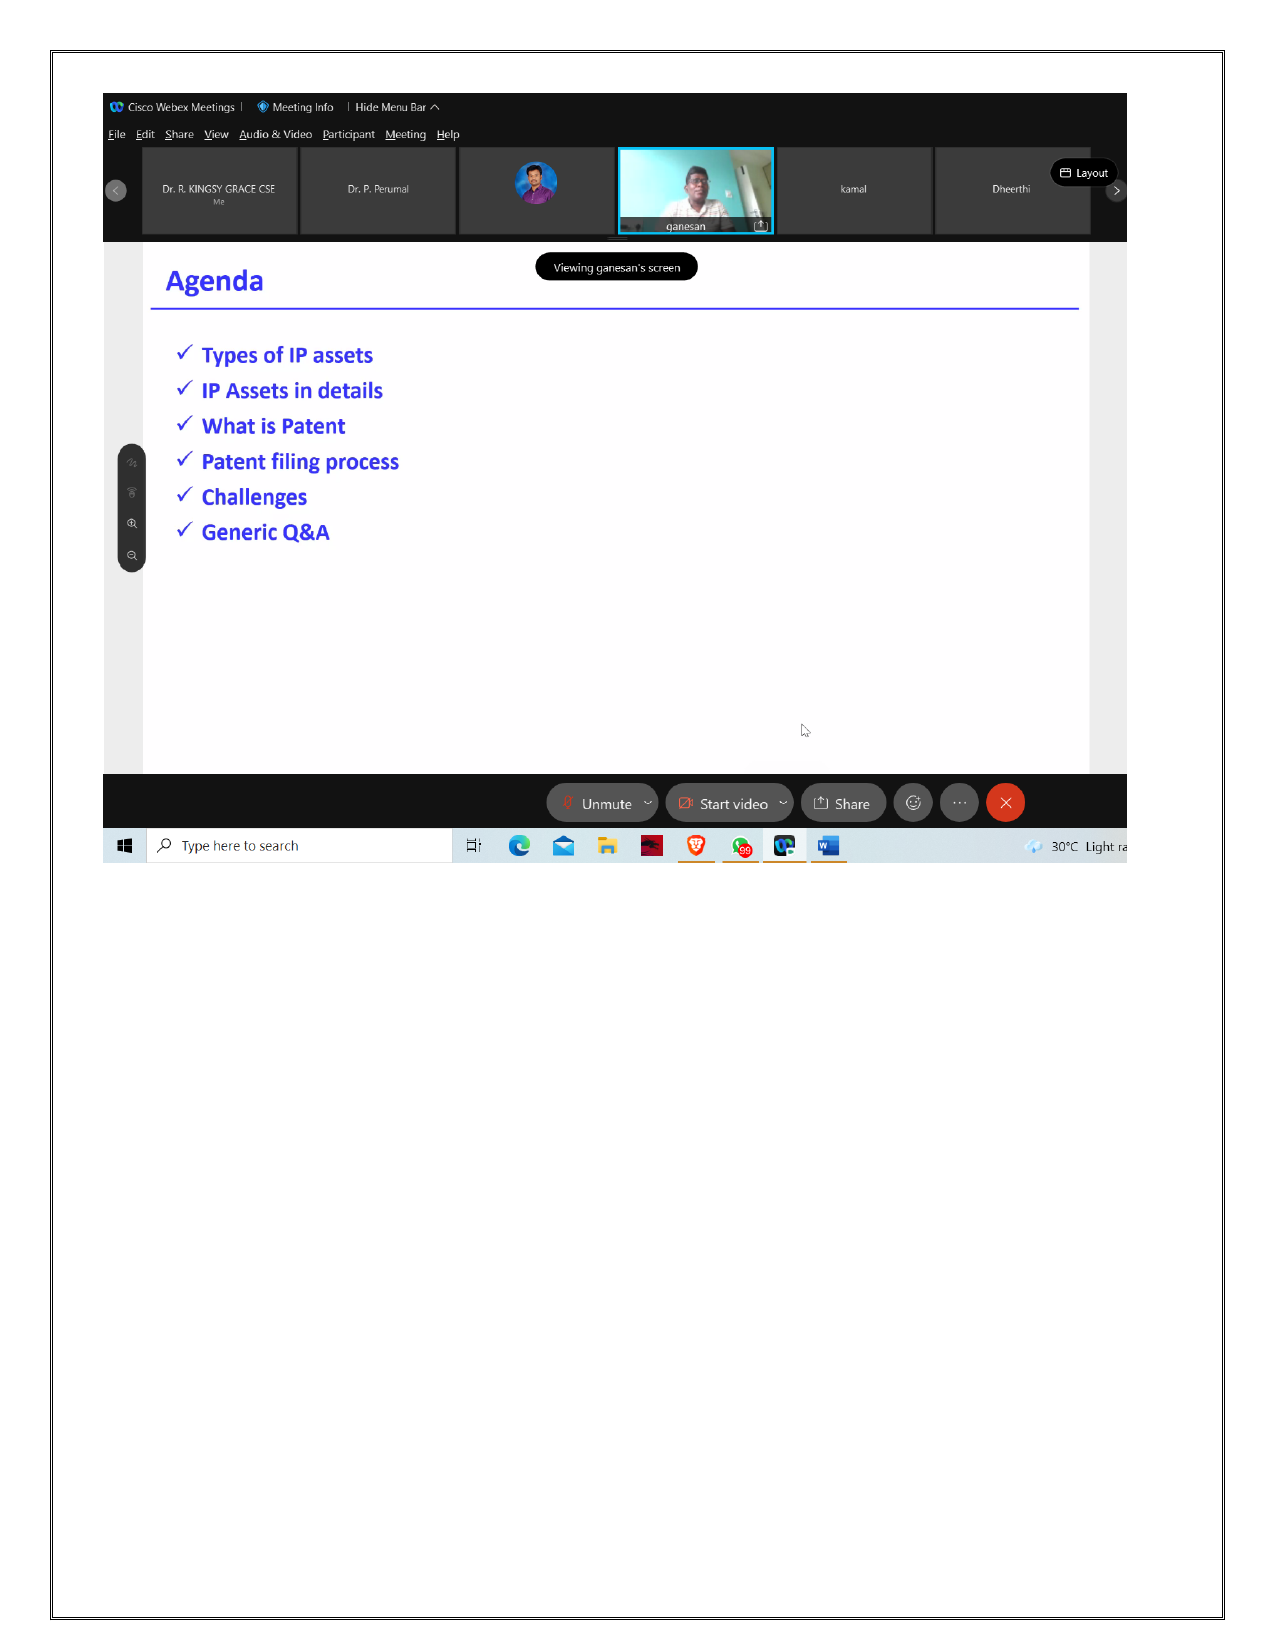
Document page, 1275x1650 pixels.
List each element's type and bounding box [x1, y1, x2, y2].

picture [103, 93, 1127, 863]
